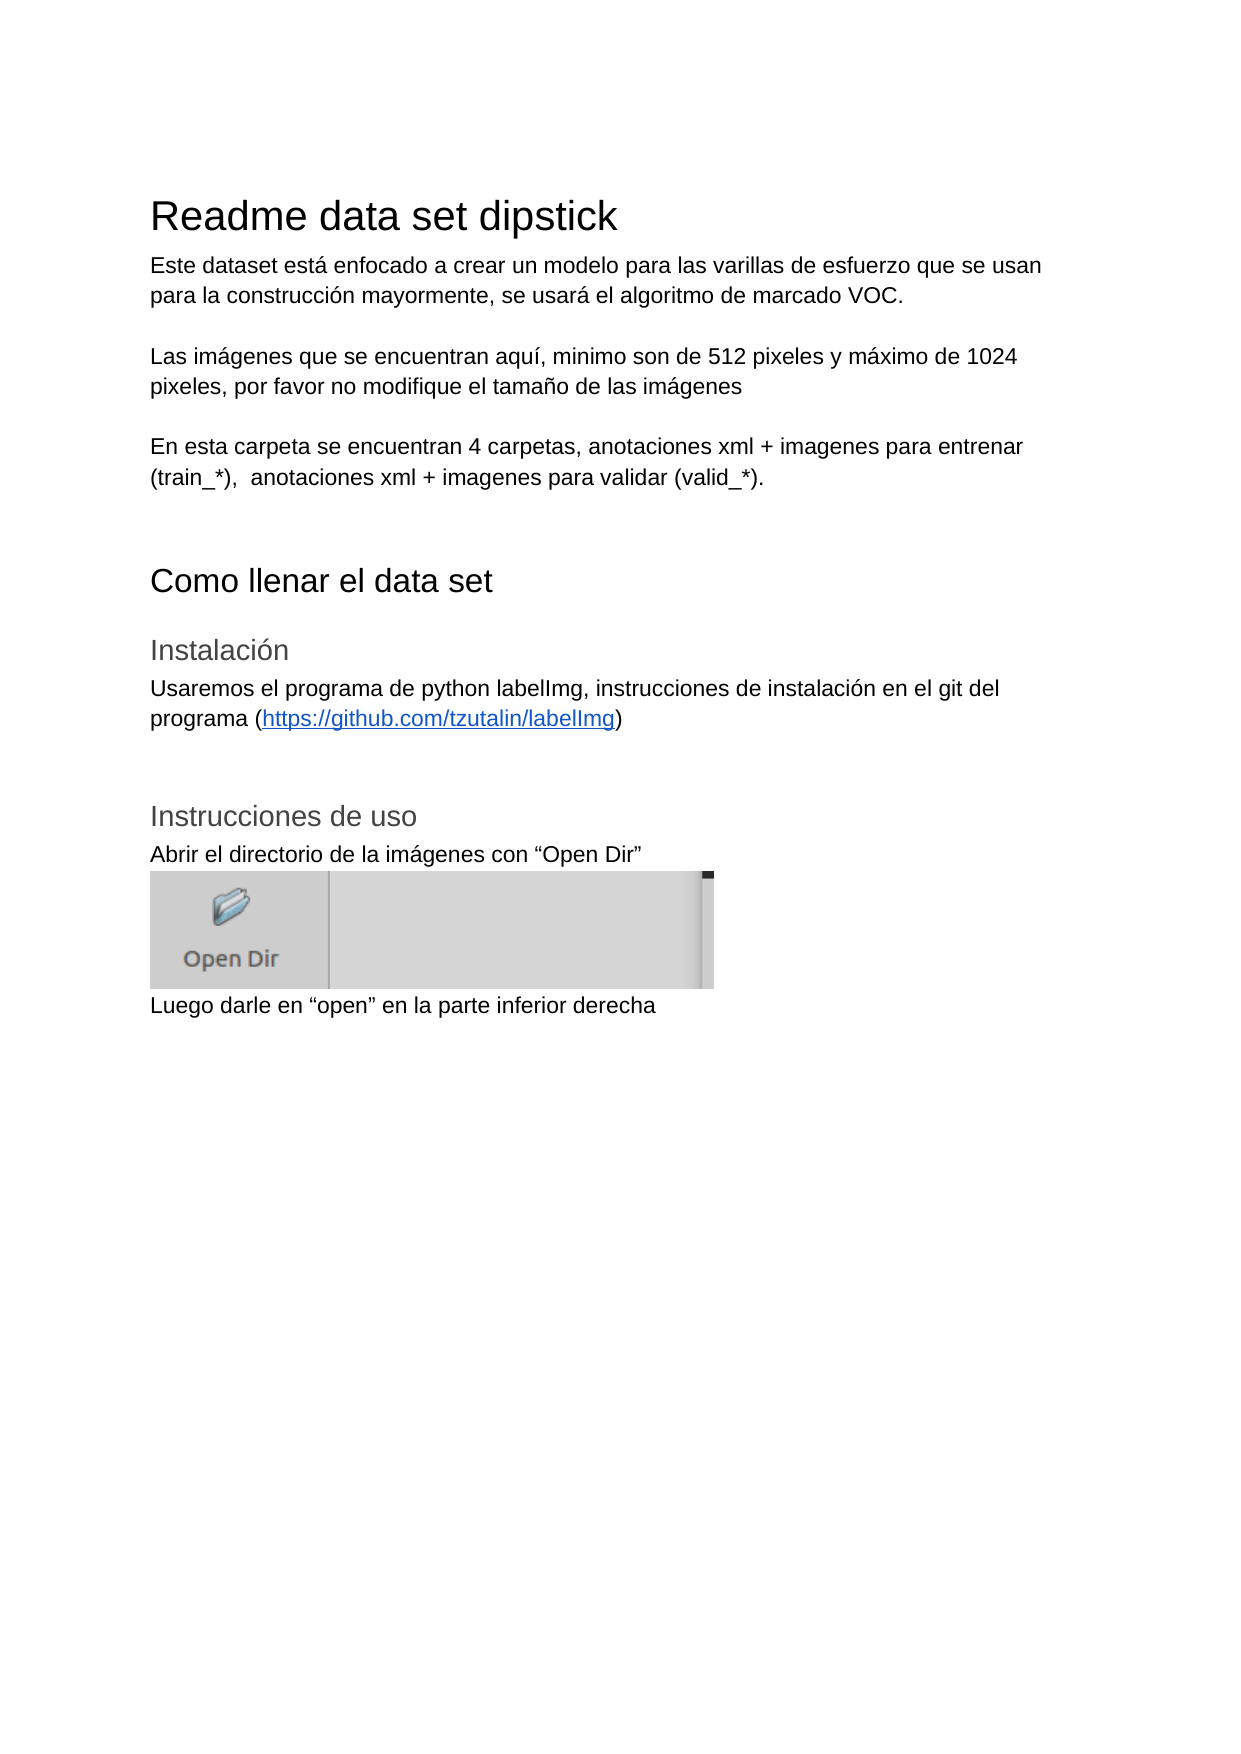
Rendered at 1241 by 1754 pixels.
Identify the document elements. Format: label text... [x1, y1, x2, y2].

subtitle Como llenar el data set [150, 561, 1090, 600]
subtitle Instalación [150, 633, 1090, 667]
text En esta carpeta se encuentran 4 carpetas, anotaciones xml + imagenes para entrenar (train_*), anotaciones xml + imagenes para validar (valid_*). [150, 433, 1090, 490]
subtitle Readme data set dipstick [150, 192, 1090, 239]
text Luego darle en “open” en la parte inferior derecha [150, 992, 1090, 1018]
text Las imágenes que se encuentran aquí, minimo son de 512 pixeles y máximo de 1024 pixeles, por favor no modifique el tamaño de las imágenes [150, 343, 1090, 399]
picture [150, 871, 714, 989]
subtitle Instrucciones de uso [150, 799, 1090, 833]
text Usaremos el programa de python labelImg, instrucciones de instalación en el git del programa (https://github.com/tzutalin/labelImg) [150, 675, 1090, 732]
text Este dataset está enfocado a crear un modelo para las varillas de esfuerzo que se usan para la construcción mayormente, se usará el algoritmo de marcado VOC. [150, 252, 1090, 309]
text Abrir el directorio de la imágenes con “Open Dir” [150, 841, 1090, 867]
